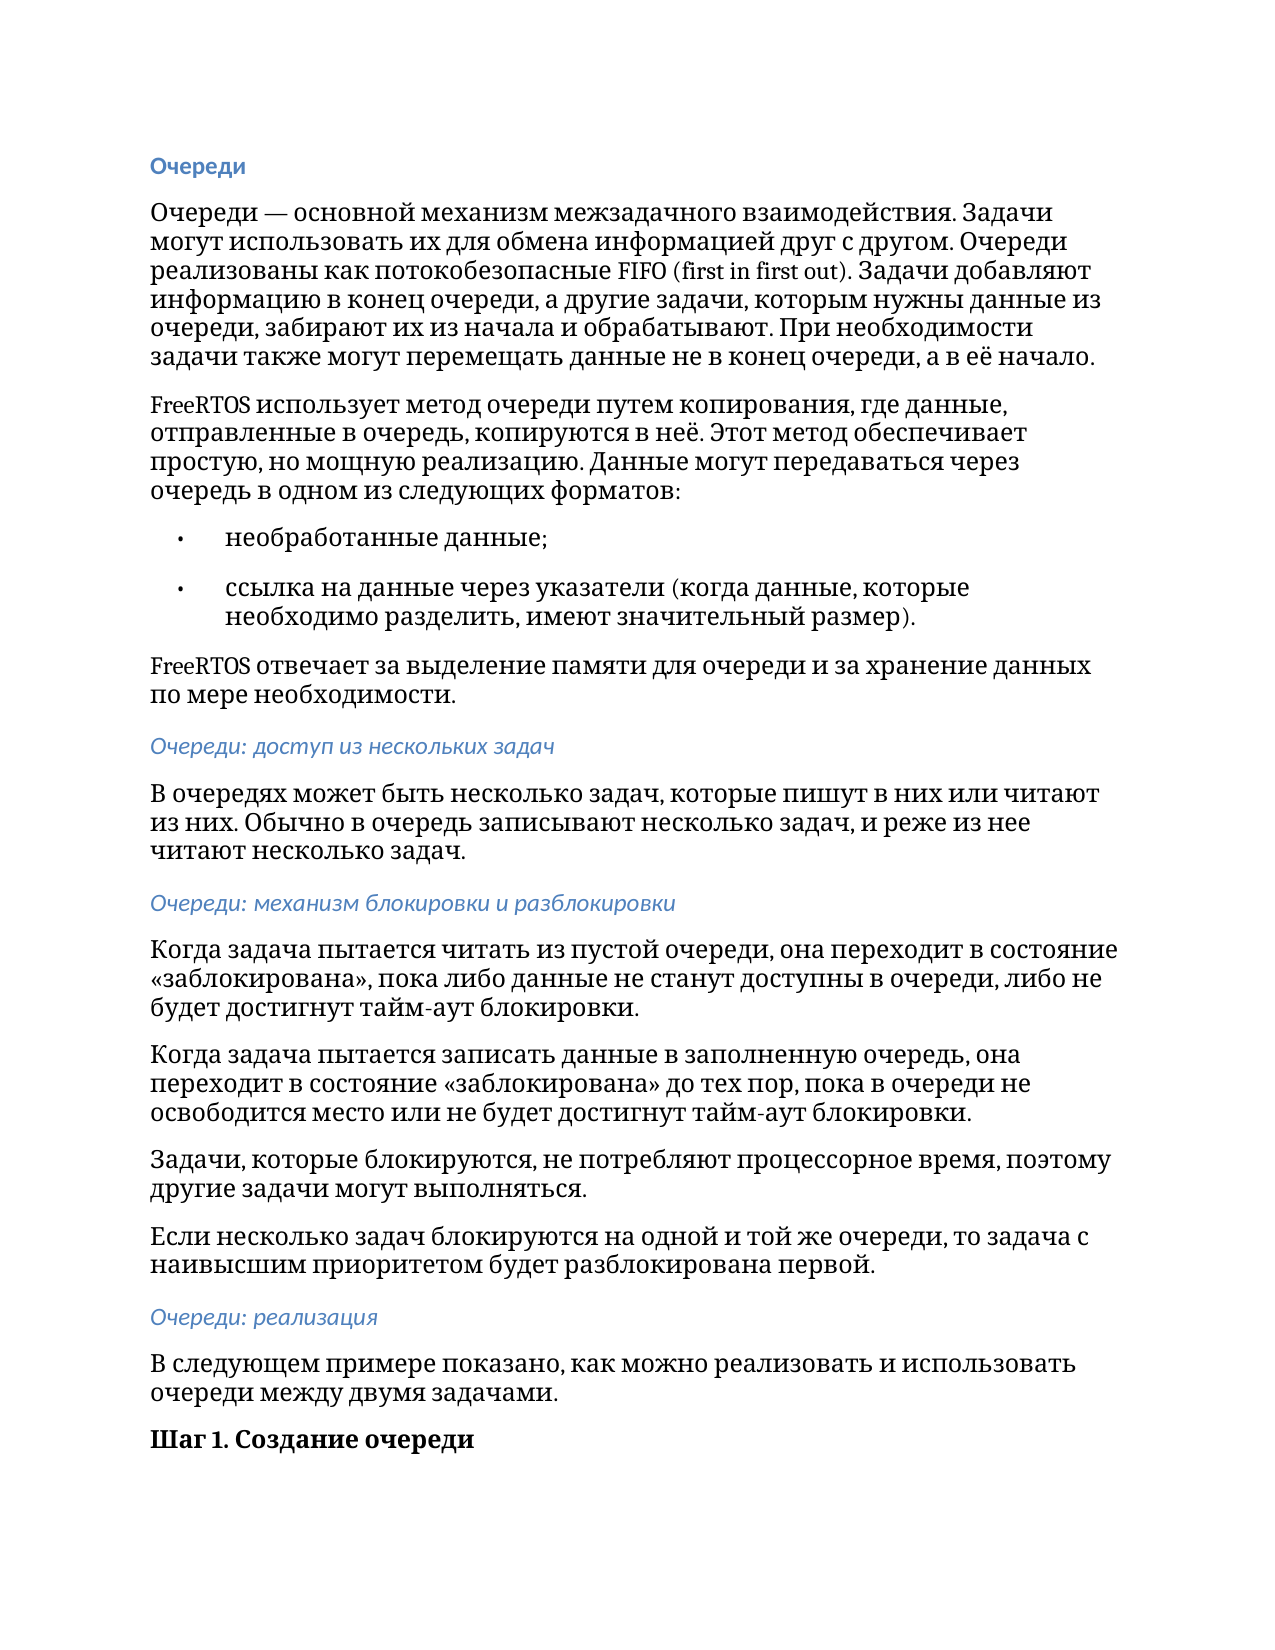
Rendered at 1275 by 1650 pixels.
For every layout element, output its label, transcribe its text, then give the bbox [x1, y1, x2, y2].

text В следующем примере показано, как можно реализовать и использовать очереди между двумя задачами. [150, 1350, 1125, 1407]
text FreeRTOS отвечает за выделение памяти для очереди и за хранение данных по мере необходимости. [150, 652, 1125, 710]
subtitle Очереди [150, 150, 1125, 181]
text В очередях может быть несколько задач, которые пишут в них или читают из них. Обычно в очередь записывают несколько задач, и реже из нее читают несколько задач. [150, 780, 1125, 866]
subtitle Очереди: реализация [150, 1301, 1125, 1331]
text FreeRTOS использует метод очереди путем копирования, где данные, отправленные в очередь, копируются в неё. Этот метод обеспечивает простую, но мощную реализацию. Данные могут передаваться через очередь в одном из следующих форматов: [150, 391, 1125, 506]
text Когда задача пытается записать данные в заполненную очередь, она переходит в состояние «заблокирована» до тех пор, пока в очереди не освободится место или не будет достигнут тайм-аут блокировки. [150, 1041, 1125, 1127]
text Если несколько задач блокируются на одной и той же очереди, то задача с наивысшим приоритетом будет разблокирована первой. [150, 1222, 1125, 1280]
text Очереди — основной механизм межзадачного взаимодействия. Задачи могут использовать их для обмена информацией друг с другом. Очереди реализованы как потокобезопасные FIFO (first in first out). Задачи добавляют информацию в конец очереди, а другие задачи, которым нужны данные из очереди, забирают их из начала и обрабатывают. При необходимости задачи также могут перемещать данные не в конец очереди, а в её начало. [150, 199, 1125, 372]
subtitle Очереди: механизм блокировки и разблокировки [150, 887, 1125, 917]
text Когда задача пытается читать из пустой очереди, она переходит в состояние «заблокирована», пока либо данные не станут доступны в очереди, либо не будет достигнут тайм-аут блокировки. [150, 936, 1125, 1022]
list необработанные данные; [175, 524, 1125, 553]
text Задачи, которые блокируются, не потребляют процессорное время, поэтому другие задачи могут выполняться. [150, 1146, 1125, 1204]
list ссылка на данные через указатели (когда данные, которые необходимо разделить, имеют значительный размер). [175, 574, 1125, 631]
text Шаг 1. Создание очереди [150, 1426, 1125, 1455]
subtitle Очереди: доступ из нескольких задач [150, 731, 1125, 761]
